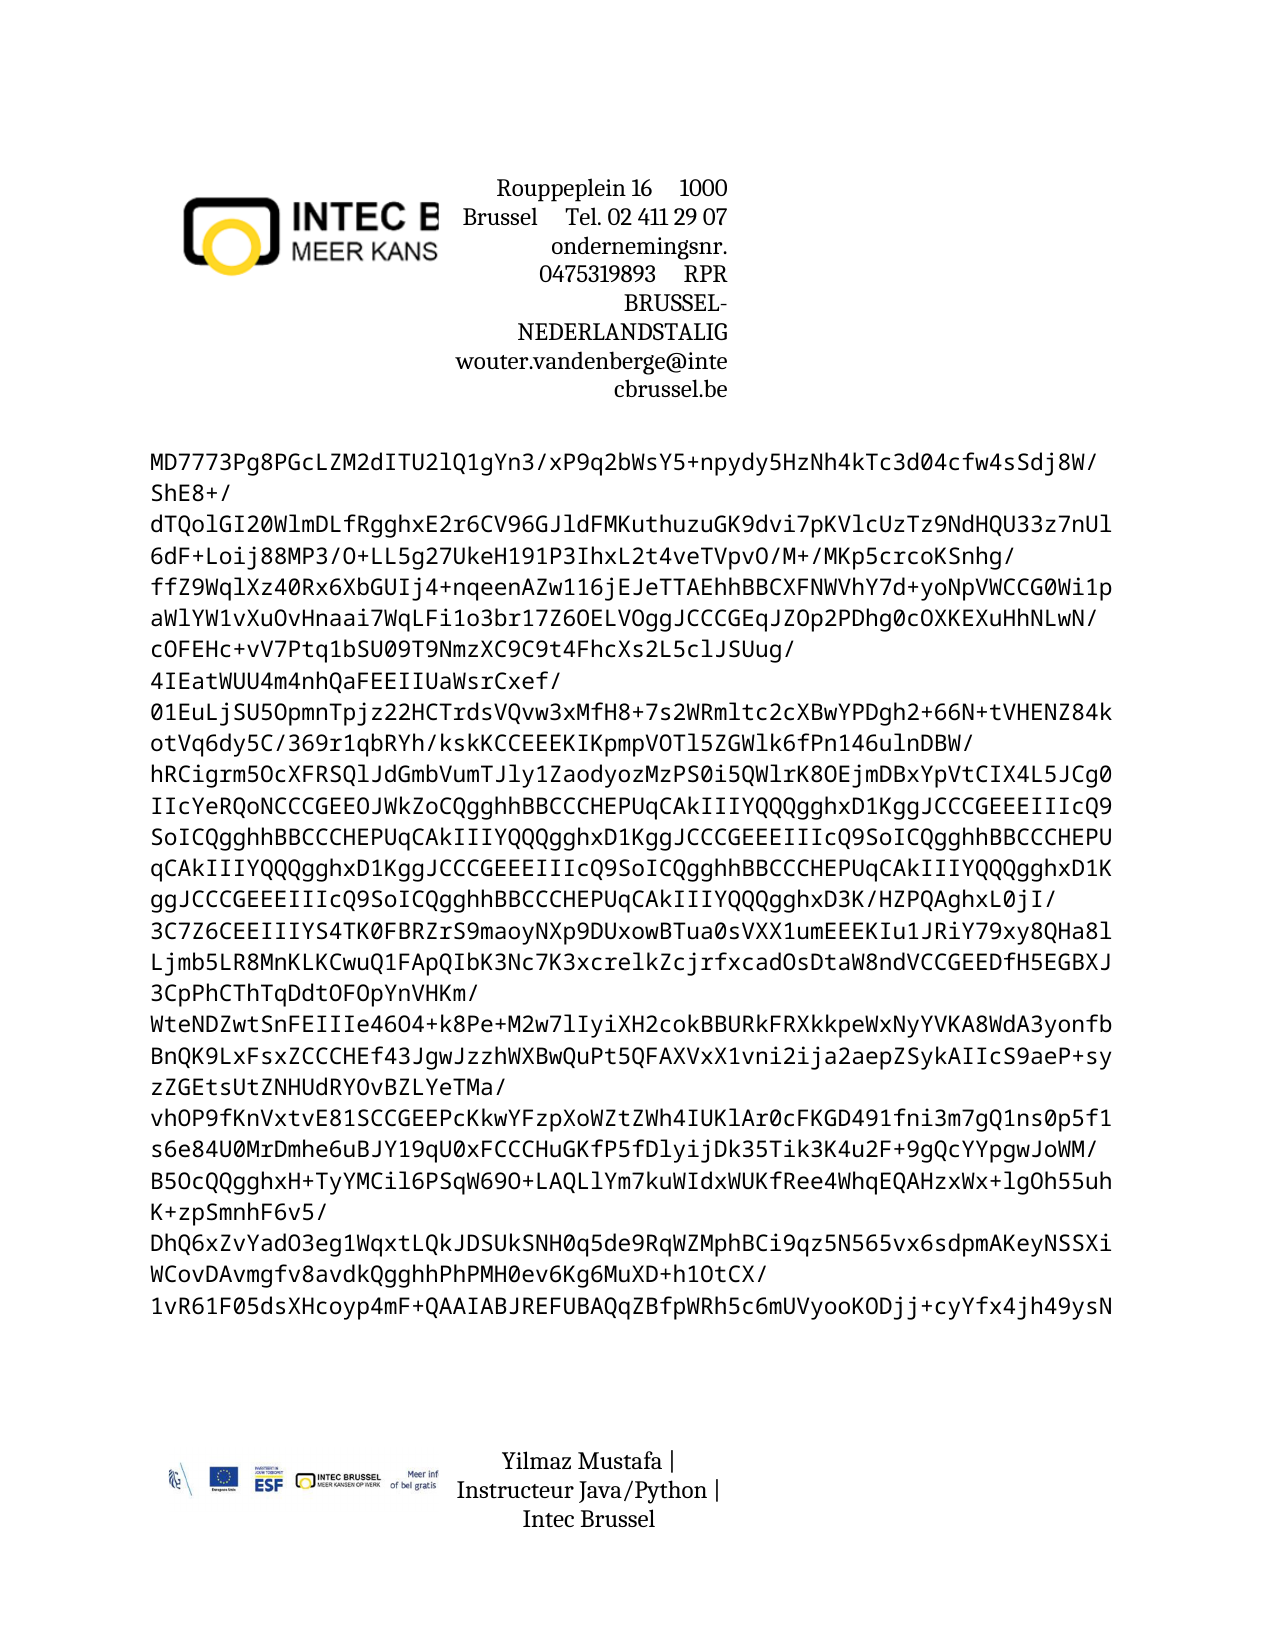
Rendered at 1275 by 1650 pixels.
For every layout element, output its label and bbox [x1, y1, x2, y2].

picture [168, 174, 439, 293]
picture [168, 1447, 439, 1512]
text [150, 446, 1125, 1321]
